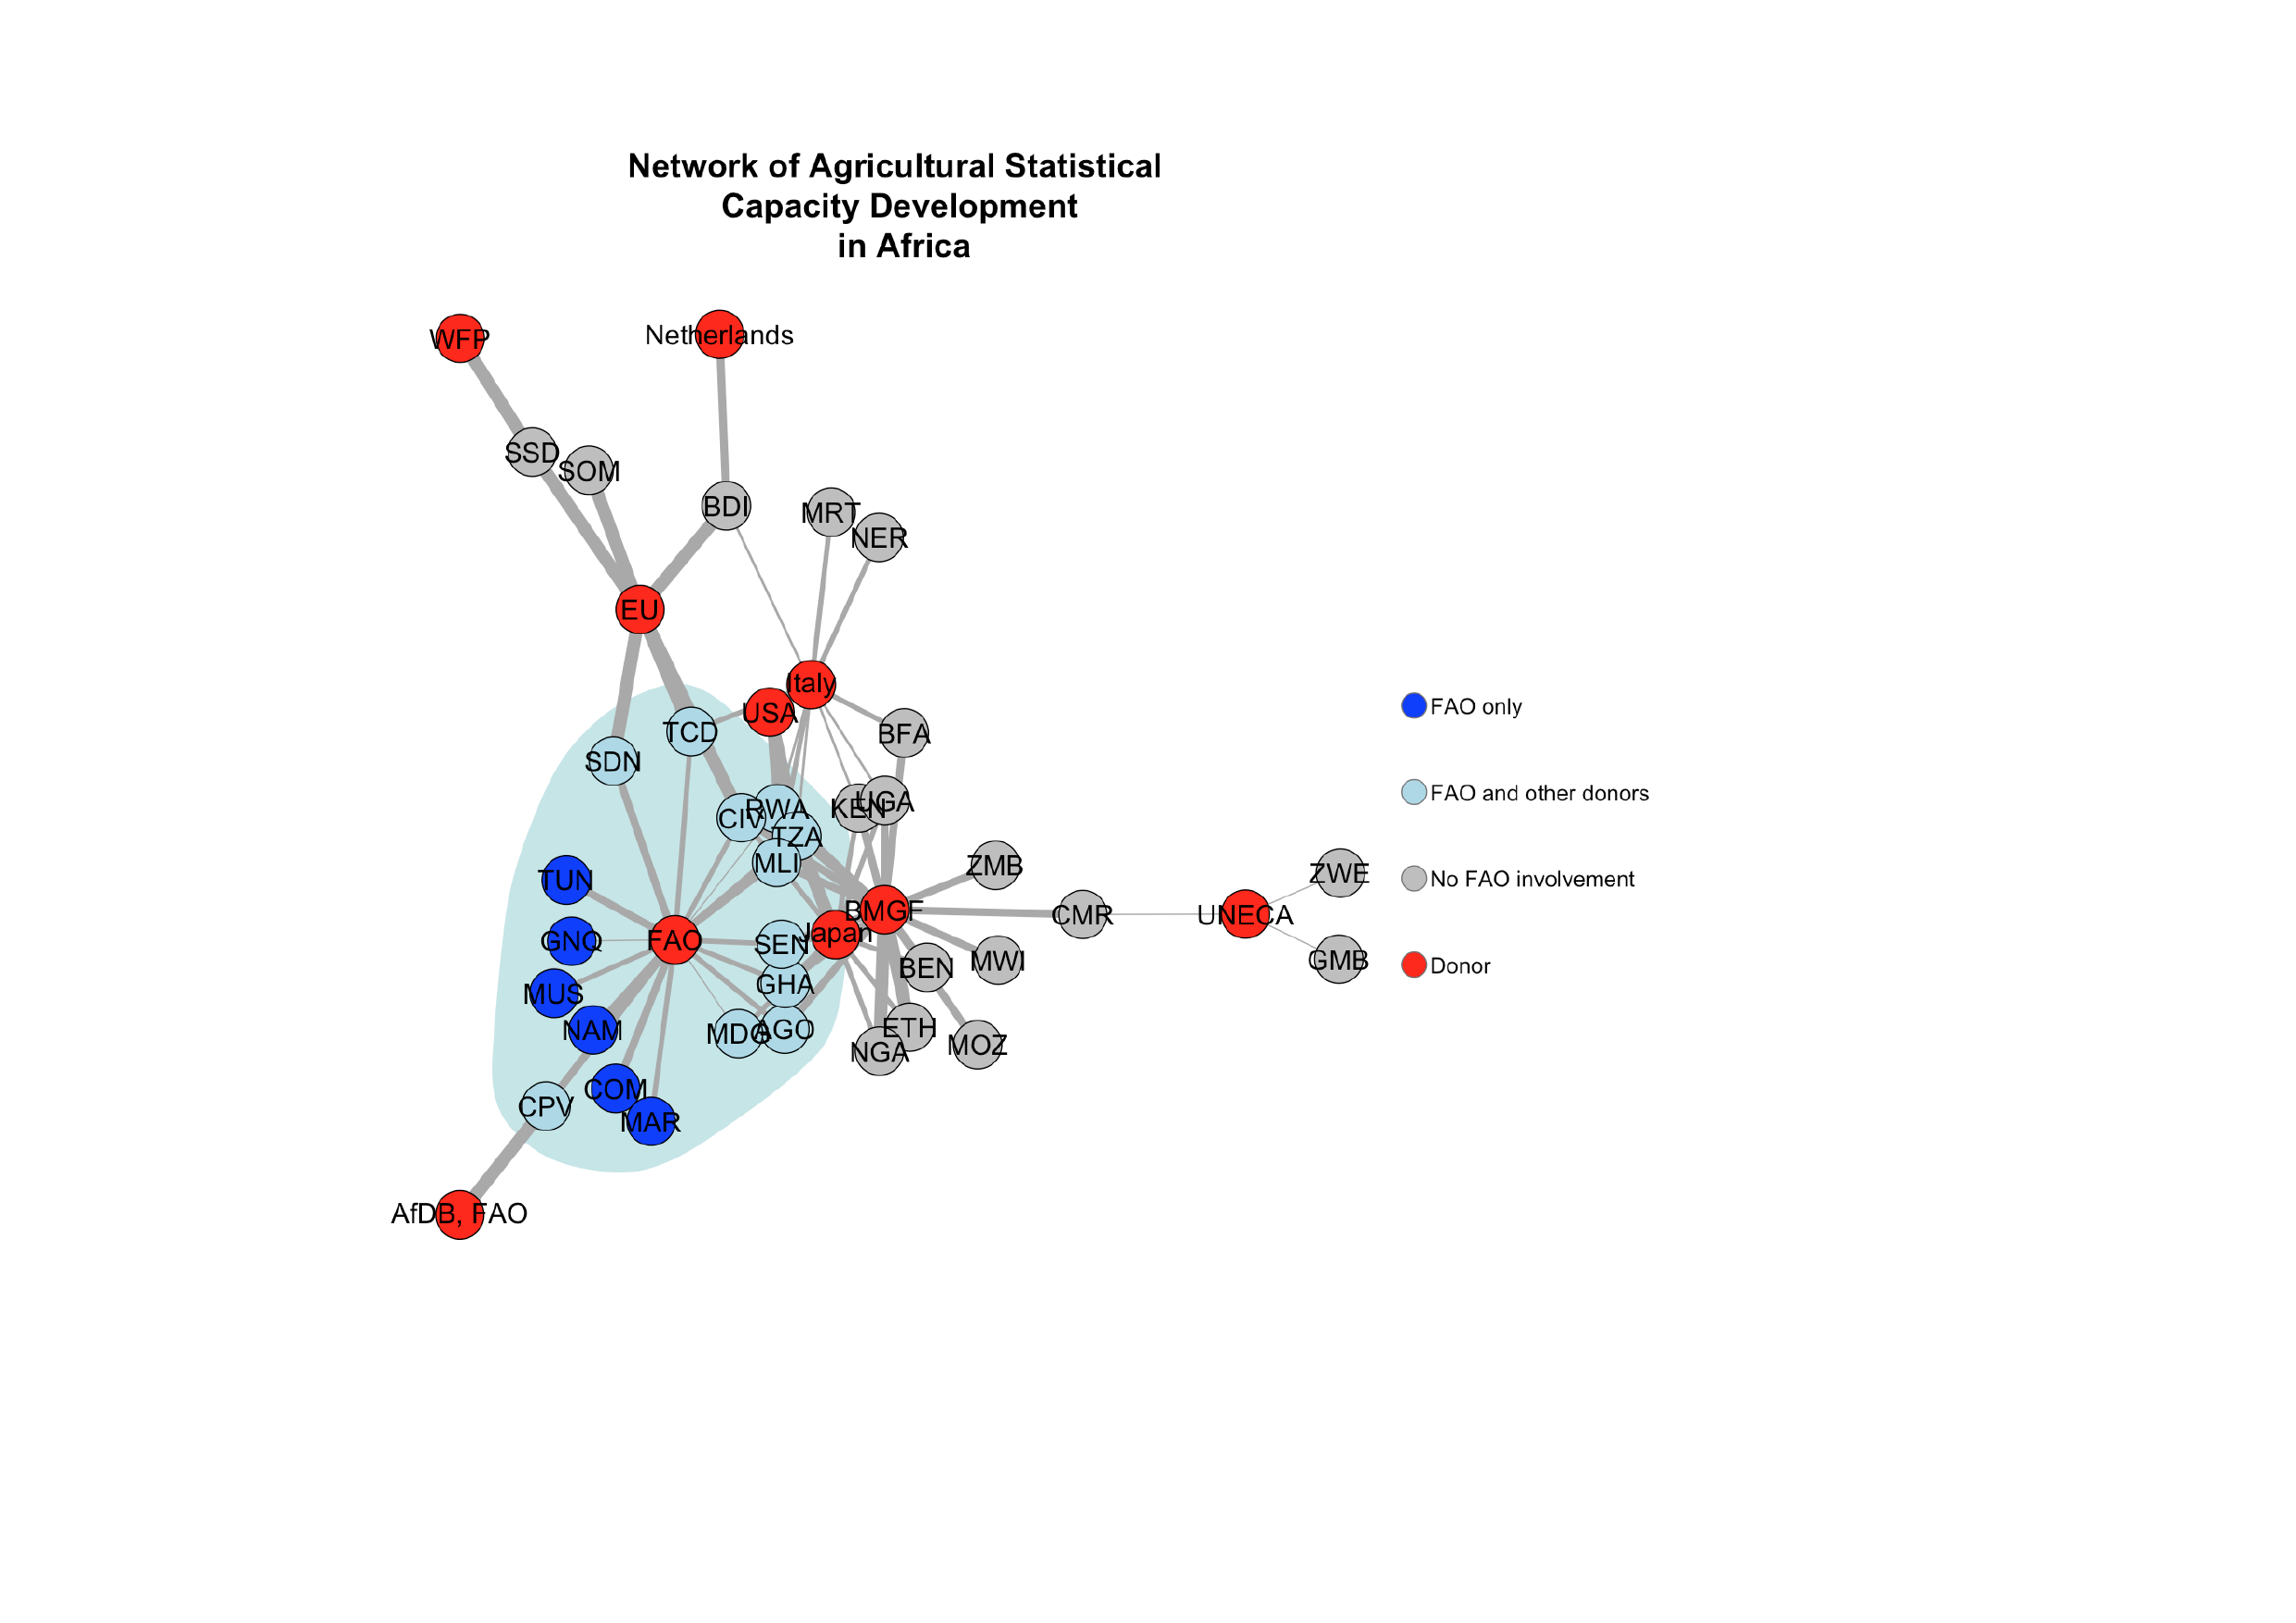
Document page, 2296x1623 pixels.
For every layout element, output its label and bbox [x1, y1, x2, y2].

picture [136, 136, 1862, 1310]
